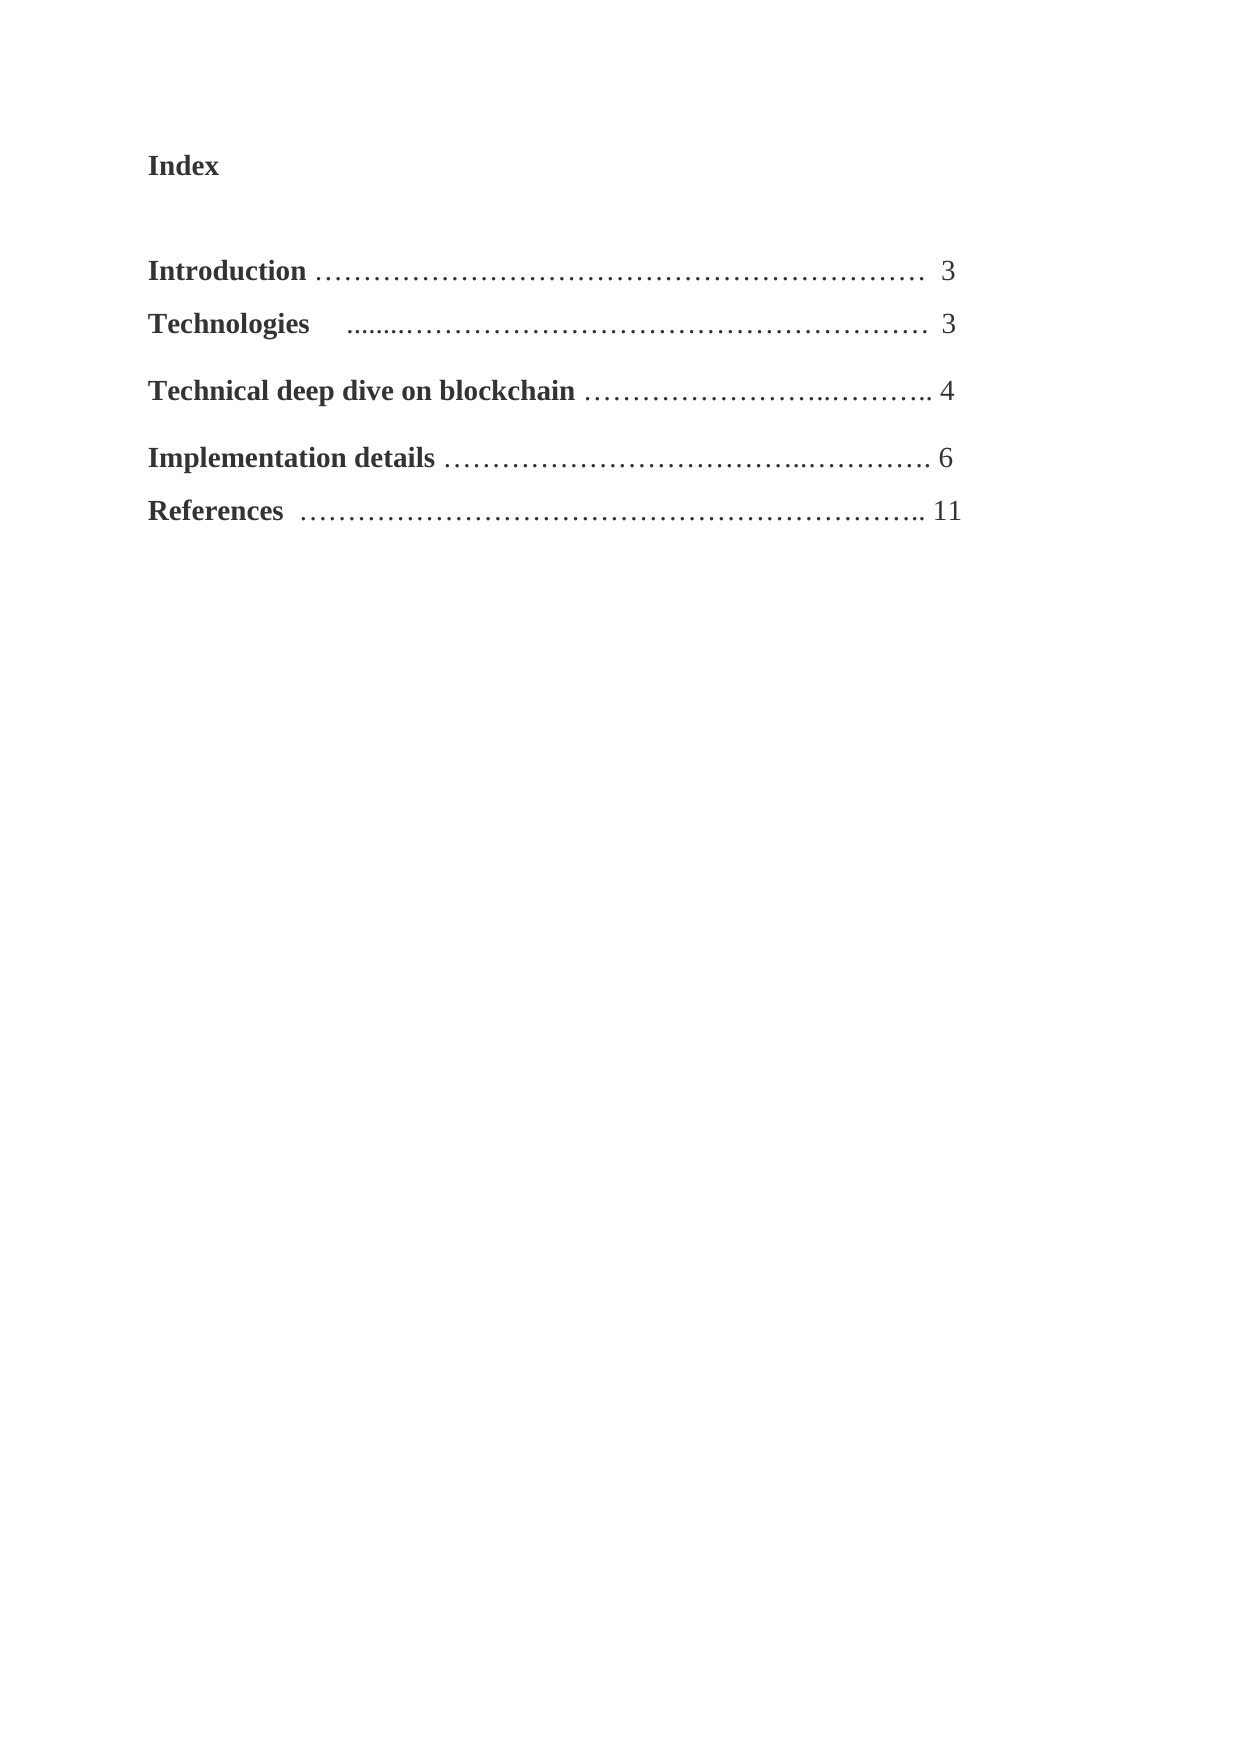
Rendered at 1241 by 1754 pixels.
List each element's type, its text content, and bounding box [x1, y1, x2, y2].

text Implementation details ………………………………..…………. 6 [148, 440, 1093, 473]
text Introduction ……………………………………………………… 3 [148, 253, 1093, 286]
text References ……………………………………………………….. 11 [148, 493, 1093, 526]
text Technical deep dive on blockchain ……………………..……….. 4 [148, 373, 1093, 406]
text Technologies ........……………………………………………… 3 [148, 306, 1093, 339]
text Index [148, 148, 1093, 181]
